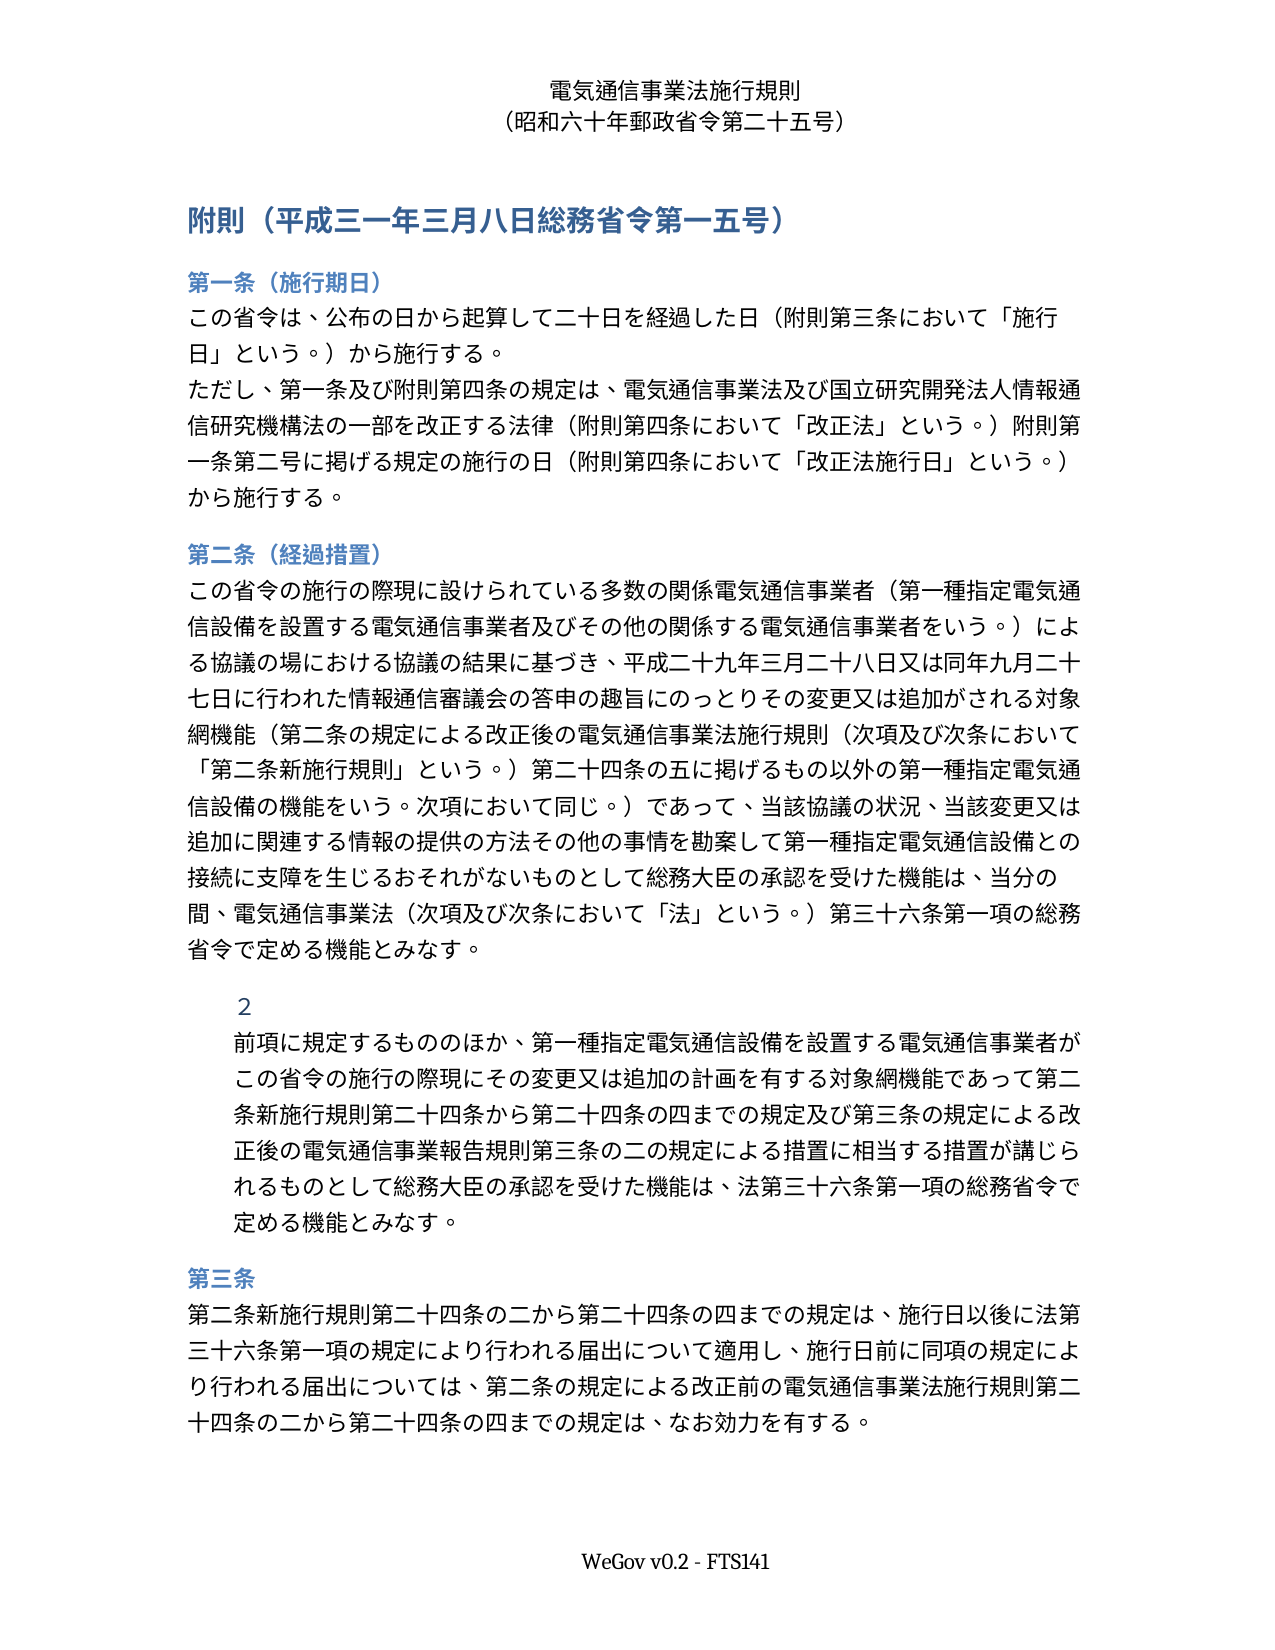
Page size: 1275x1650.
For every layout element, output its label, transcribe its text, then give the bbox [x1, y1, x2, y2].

subtitle 第三条 [187, 1263, 1087, 1294]
text 第二条新施行規則第二十四条の二から第二十四条の四までの規定は、施行日以後に法第三十六条第一項の規定により行われる届出について適用し、施行日前に同項の規定により行われる届出については、第二条の規定による改正前の電気通信事業法施行規則第二十四条の二から第二十四条の四までの規定は、なお効力を有する。 [187, 1299, 1087, 1438]
text この省令は、公布の日から起算して二十日を経過した日（附則第三条において「施行日」という。）から施行する。 ただし、第一条及び附則第四条の規定は、電気通信事業法及び国立研究開発法人情報通信研究機構法の一部を改正する法律（附則第四条において「改正法」という。）附則第一条第二号に掲げる規定の施行の日（附則第四条において「改正法施行日」という。）から施行する。 [187, 302, 1087, 513]
subtitle 附則（平成三一年三月八日総務省令第一五号） [187, 200, 1087, 240]
text 前項に規定するもののほか、第一種指定電気通信設備を設置する電気通信事業者がこの省令の施行の際現にその変更又は追加の計画を有する対象網機能であって第二条新施行規則第二十四条から第二十四条の四までの規定及び第三条の規定による改正後の電気通信事業報告規則第三条の二の規定による措置に相当する措置が講じられるものとして総務大臣の承認を受けた機能は、法第三十六条第一項の総務省令で定める機能とみなす。 [233, 1027, 1087, 1238]
subtitle 第一条（施行期日） [187, 266, 1087, 298]
subtitle ２ [233, 991, 1087, 1022]
subtitle 第二条（経過措置） [187, 539, 1087, 570]
text この省令の施行の際現に設けられている多数の関係電気通信事業者（第一種指定電気通信設備を設置する電気通信事業者及びその他の関係する電気通信事業者をいう。）による協議の場における協議の結果に基づき、平成二十九年三月二十八日又は同年九月二十七日に行われた情報通信審議会の答申の趣旨にのっとりその変更又は追加がされる対象網機能（第二条の規定による改正後の電気通信事業法施行規則（次項及び次条において「第二条新施行規則」という。）第二十四条の五に掲げるもの以外の第一種指定電気通信設備の機能をいう。次項において同じ。）であって、当該協議の状況、当該変更又は追加に関連する情報の提供の方法その他の事情を勘案して第一種指定電気通信設備との接続に支障を生じるおそれがないものとして総務大臣の承認を受けた機能は、当分の間、電気通信事業法（次項及び次条において「法」という。）第三十六条第一項の総務省令で定める機能とみなす。 [187, 575, 1087, 965]
